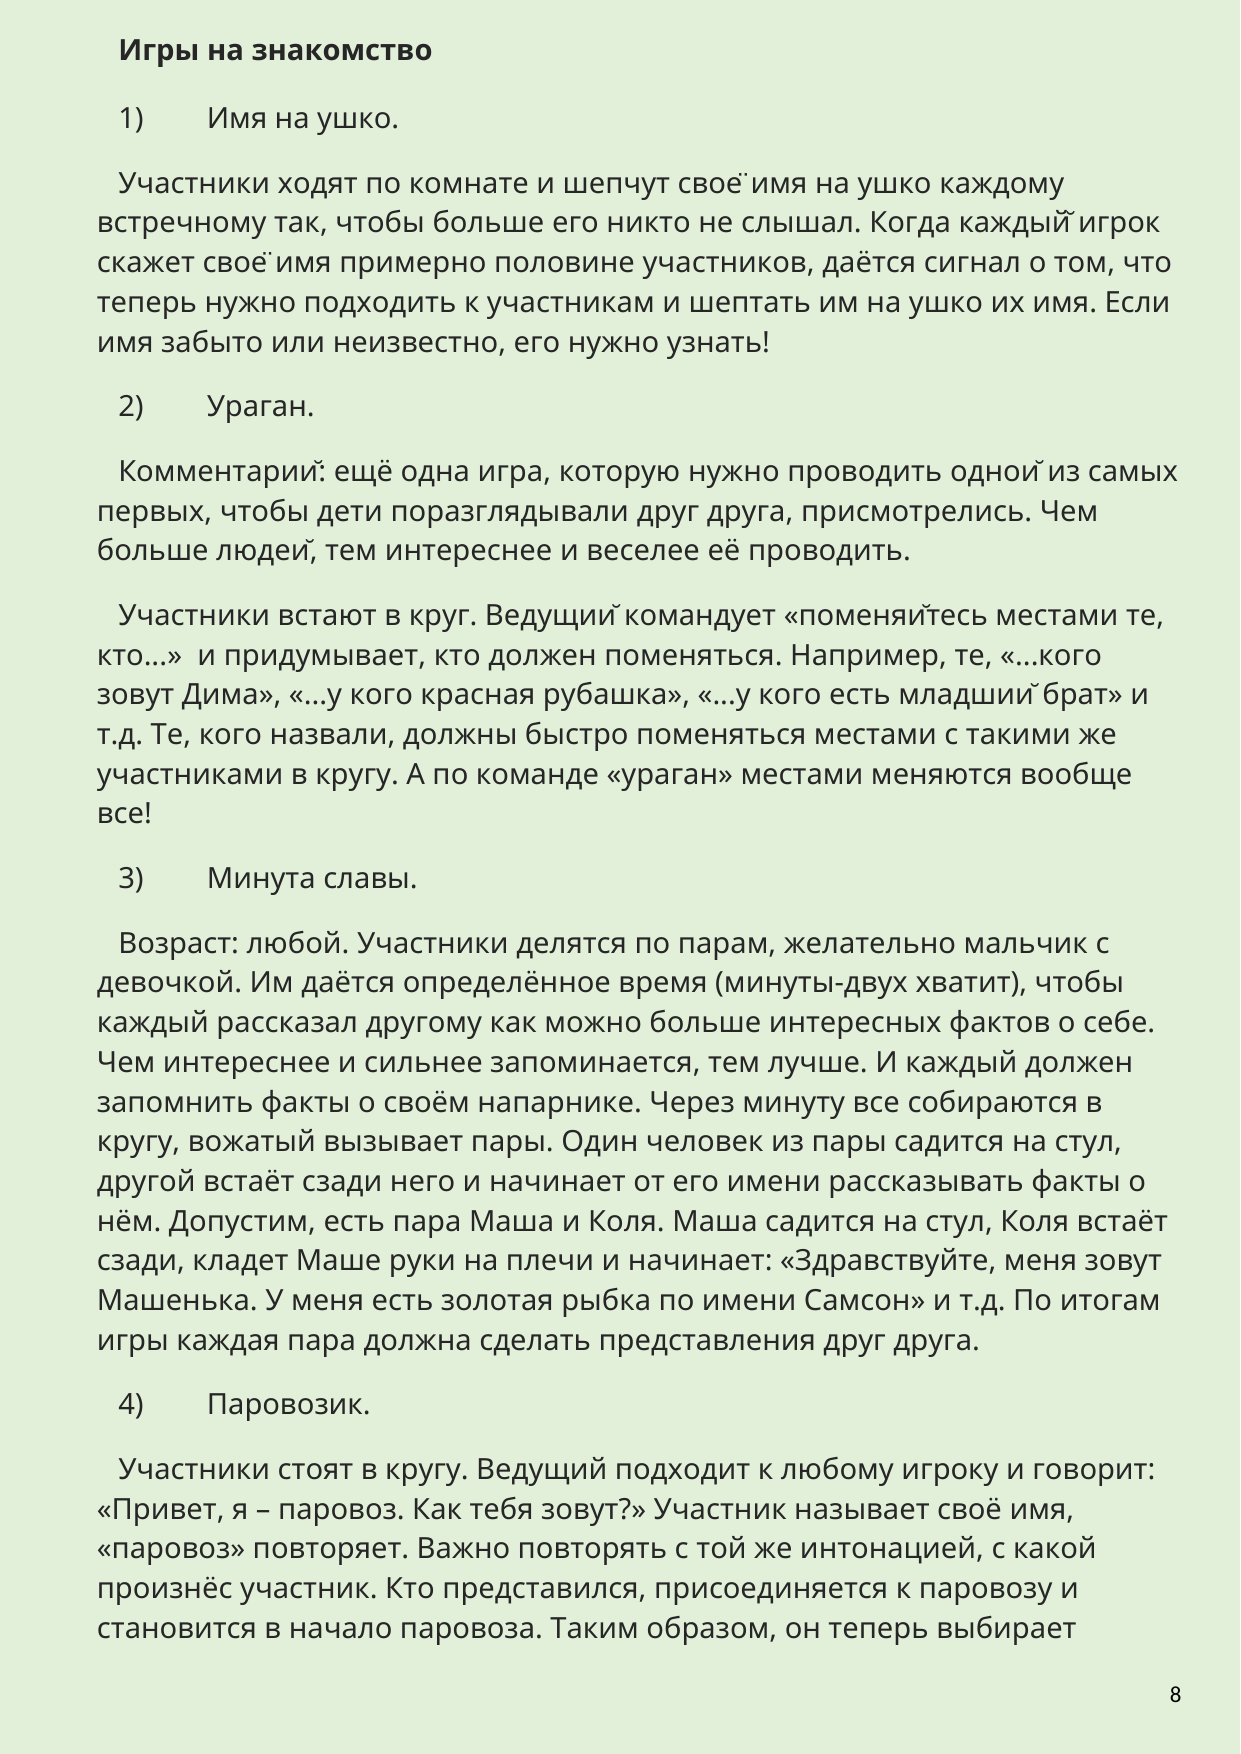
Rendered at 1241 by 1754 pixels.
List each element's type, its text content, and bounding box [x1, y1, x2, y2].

subtitle Игры на знакомство [97, 29, 1181, 69]
list Ураган. [97, 386, 1181, 425]
text Возраст: любой. Участники делятся по парам, желательно мальчик с девочкой. Им даётся определённое время (минуты-двух хватит), чтобы каждый рассказал другому как можно больше интересных фактов о себе. Чем интереснее и сильнее запоминается, тем лучше. И каждый должен запомнить факты о своём напарнике. Через минуту все собираются в кругу, вожатый вызывает пары. Один человек из пары садится на стул, другой встаёт сзади него и начинает от его имени рассказывать факты о нём. Допустим, есть пара Маша и Коля. Маша садится на стул, Коля встаёт сзади, кладет Маше руки на плечи и начинает: «Здравствуйте, меня зовут Машенька. У меня есть золотая рыбка по имени Самсон» и т.д. По итогам игры каждая пара должна сделать представления друг друга. [97, 922, 1181, 1359]
text Участники встают в круг. Ведущий командует «поменяйтесь местами те, кто...» и придумывает, кто должен поменяться. Например, те, «...кого зовут Дима», «...у кого красная рубашка», «...у кого есть младший брат» и т.д. Те, кого назвали, должны быстро поменяться местами с такими же участниками в кругу. А по команде «ураган» местами меняются вообще все! [97, 594, 1181, 832]
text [97, 1448, 1181, 1647]
list Минута славы. [97, 857, 1181, 897]
list Имя на ушко. [97, 97, 1181, 137]
list Паровозик. [97, 1384, 1181, 1423]
text Участники ходят по комнате и шепчут своё имя на ушко каждому встречному так, чтобы больше его никто не слышал. Когда каждый̆ игрок скажет своё имя примерно половине участников, даётся сигнал о том, что теперь нужно подходить к участникам и шептать им на ушко их имя. Если имя забыто или неизвестно, его нужно узнать! [97, 162, 1181, 361]
text Комментарий: ещё одна игра, которую нужно проводить одной из самых первых, чтобы дети поразглядывали друг друга, присмотрелись. Чем больше людей, тем интереснее и веселее её проводить. [97, 450, 1181, 569]
